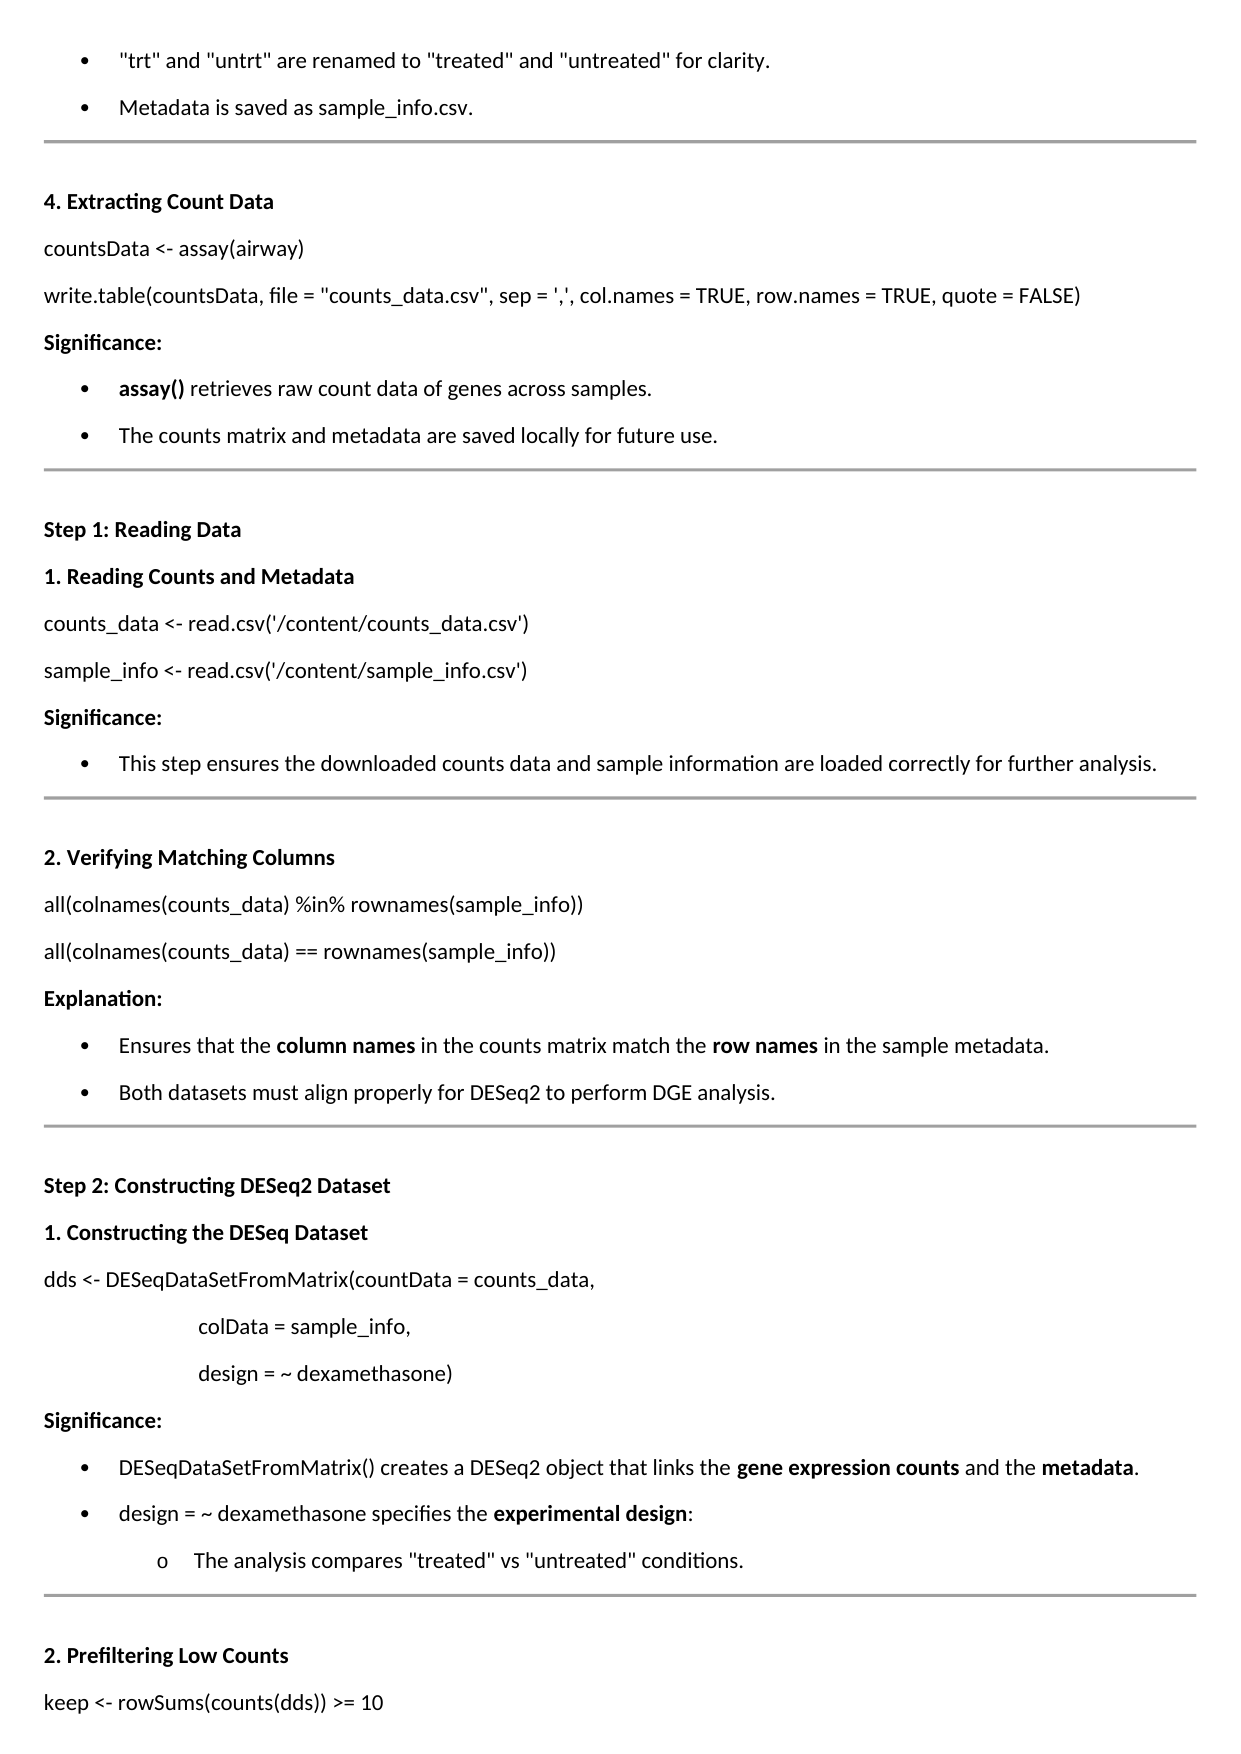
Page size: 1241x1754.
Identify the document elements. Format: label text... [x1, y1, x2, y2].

list The counts matrix and metadata are saved locally for future use. [81, 421, 1196, 449]
text 2. Verifying Matching Columns [44, 843, 1196, 871]
list design = ~ dexamethasone specifies the experimental design: [81, 1499, 1196, 1528]
text Significance: [44, 1406, 1196, 1434]
list Ensures that the column names in the counts matrix match the row names in the sample metadata. [81, 1031, 1196, 1059]
list The analysis compares "treated" vs "untreated" conditions. [156, 1546, 1196, 1575]
text Step 1: Reading Data [44, 515, 1196, 543]
text 2. Prefiltering Low Counts [44, 1641, 1196, 1669]
text Significance: [44, 328, 1196, 356]
text counts_data <- read.csv('/content/counts_data.csv') [44, 609, 1196, 637]
text sample_info <- read.csv('/content/sample_info.csv') [44, 656, 1196, 684]
text keep <- rowSums(counts(dds)) >= 10 [44, 1688, 1196, 1716]
text write.table(countsData, file = "counts_data.csv", sep = ',', col.names = TRUE, row.names = TRUE, quote = FALSE) [44, 281, 1196, 309]
text all(colnames(counts_data) == rownames(sample_info)) [44, 937, 1196, 965]
text colData = sample_info, [44, 1312, 1196, 1340]
list DESeqDataSetFromMatrix() creates a DESeq2 object that links the gene expression counts and the metadata. [81, 1453, 1196, 1481]
text 4. Extracting Count Data [44, 187, 1196, 215]
list assay() retrieves raw count data of genes across samples. [81, 374, 1196, 403]
list Both datasets must align properly for DESeq2 to perform DGE analysis. [81, 1078, 1196, 1106]
text all(colnames(counts_data) %in% rownames(sample_info)) [44, 890, 1196, 918]
list Metadata is saved as sample_info.csv. [81, 93, 1196, 121]
text Step 2: Constructing DESeq2 Dataset [44, 1171, 1196, 1199]
text Explanation: [44, 984, 1196, 1012]
text 1. Constructing the DESeq Dataset [44, 1218, 1196, 1246]
list "trt" and "untrt" are renamed to "treated" and "untreated" for clarity. [81, 46, 1196, 74]
text countsData <- assay(airway) [44, 234, 1196, 262]
text dds <- DESeqDataSetFromMatrix(countData = counts_data, [44, 1265, 1196, 1293]
list This step ensures the downloaded counts data and sample information are loaded correctly for further analysis. [81, 749, 1196, 778]
text 1. Reading Counts and Metadata [44, 562, 1196, 590]
text Significance: [44, 703, 1196, 731]
text design = ~ dexamethasone) [44, 1359, 1196, 1387]
